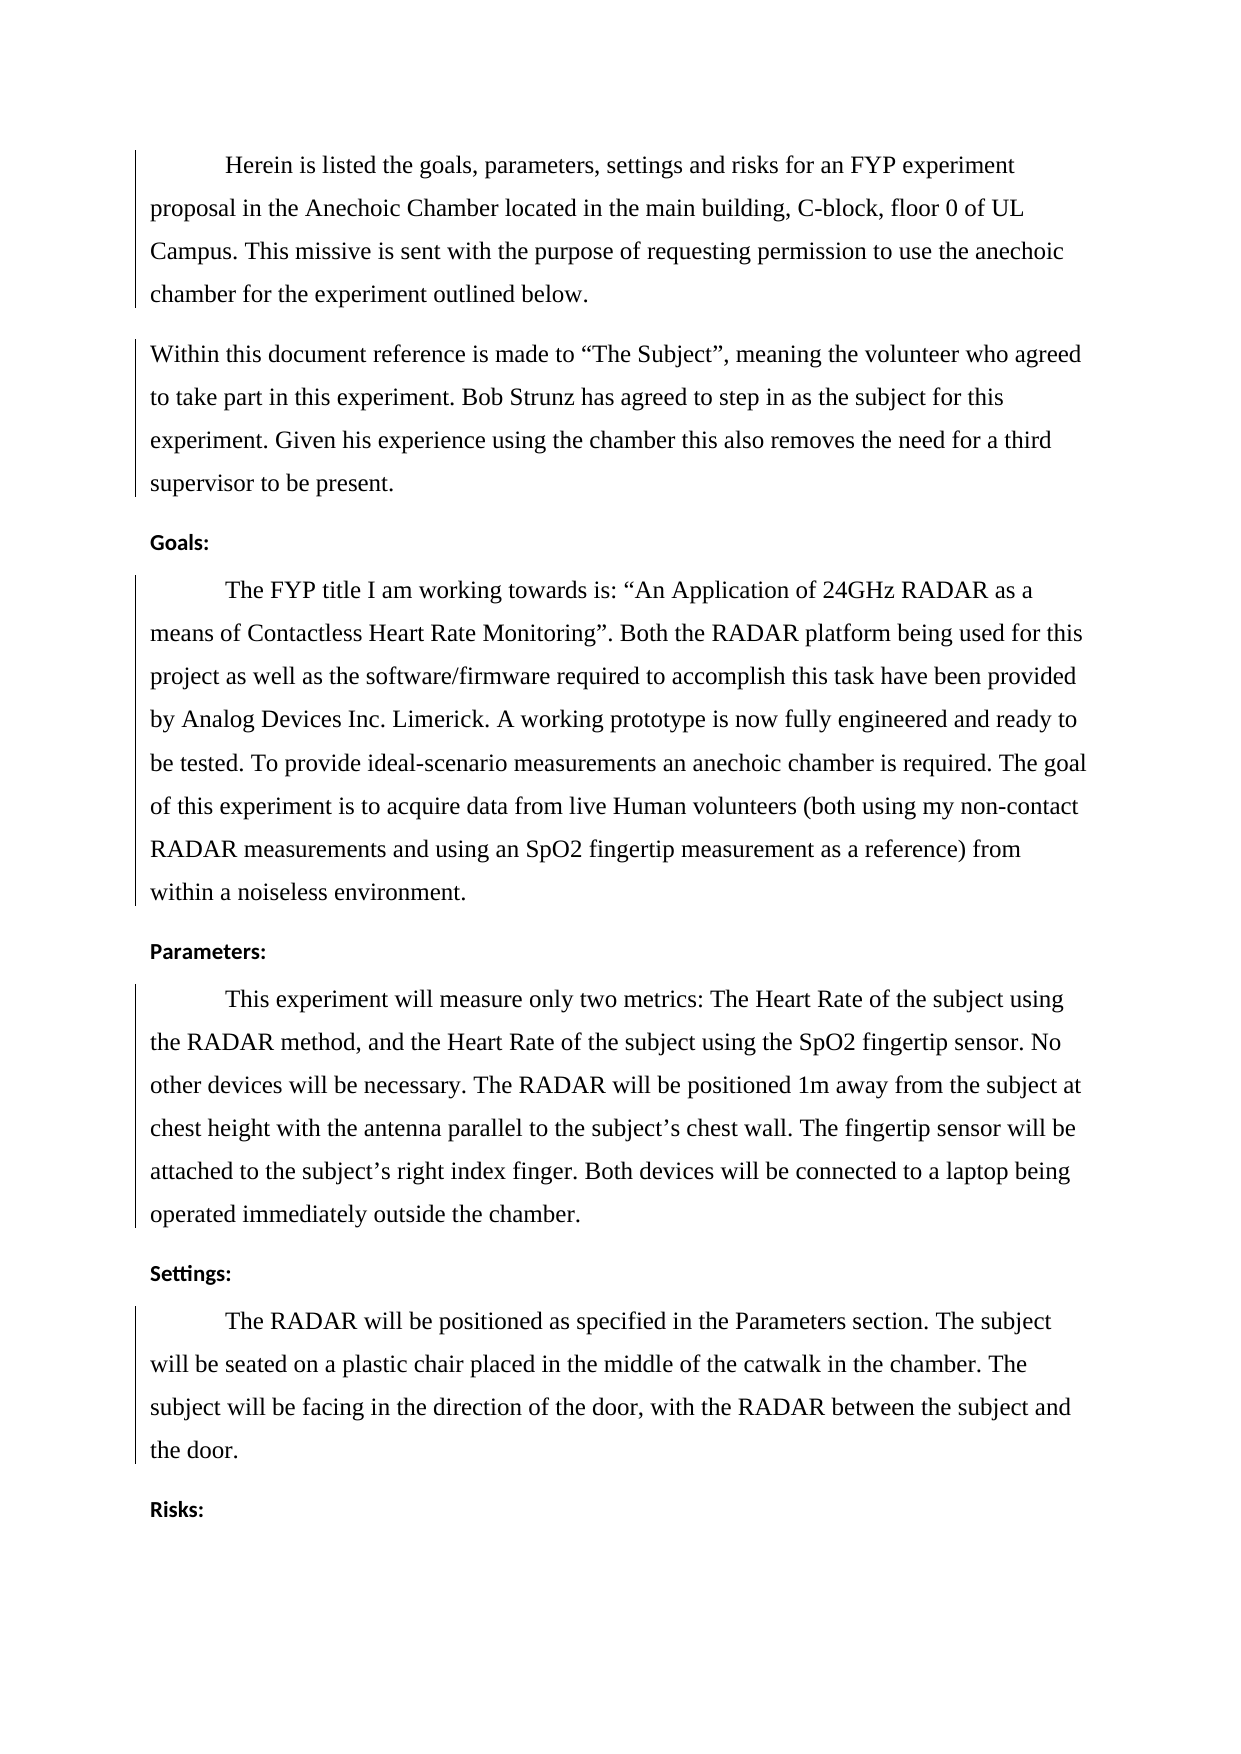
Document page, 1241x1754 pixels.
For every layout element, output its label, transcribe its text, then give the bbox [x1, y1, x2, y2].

text This experiment will measure only two metrics: The Heart Rate of the subject using the RADAR method, and the Heart Rate of the subject using the SpO2 fingertip sensor. No other devices will be necessary. The RADAR will be positioned 1m away from the subject at chest height with the antenna parallel to the subject’s chest wall. The fingertip sensor will be attached to the subject’s right index finger. Both devices will be connected to a laptop being operated immediately outside the chamber. [150, 984, 1090, 1228]
text The FYP title I am working towards is: “An Application of 24GHz RADAR as a means of Contactless Heart Rate Monitoring”. Both the RADAR platform being used for this project as well as the software/firmware required to accomplish this task have been provided by Analog Devices Inc. Limerick. A working prototype is now fully engineered and ready to be tested. To provide ideal-scenario measurements an anechoic chamber is required. The goal of this experiment is to acquire data from live Human volunteers (both using my non-contact RADAR measurements and using an SpO2 fingertip measurement as a reference) from within a noiseless environment. [150, 575, 1090, 906]
text Within this document reference is made to “The Subject”, meaning the volunteer who agreed to take part in this experiment. Bob Strunz has agreed to step in as the subject for this experiment. Given his experience using the chamber this also removes the need for a third supervisor to be present. [150, 339, 1090, 497]
text Parameters: [150, 937, 1090, 965]
text The RADAR will be positioned as specified in the Parameters section. The subject will be seated on a plastic chair placed in the middle of the catwalk in the chamber. The subject will be facing in the direction of the door, with the RADAR between the subject and the door. [150, 1306, 1090, 1464]
text Goals: [150, 528, 1090, 556]
text Settings: [150, 1259, 1090, 1287]
text Risks: [150, 1495, 1090, 1523]
text Herein is listed the goals, parameters, settings and risks for an FYP experiment proposal in the Anechoic Chamber located in the main building, C-block, floor 0 of UL Campus. This missive is sent with the purpose of requesting permission to use the anechoic chamber for the experiment outlined below. [150, 150, 1090, 308]
